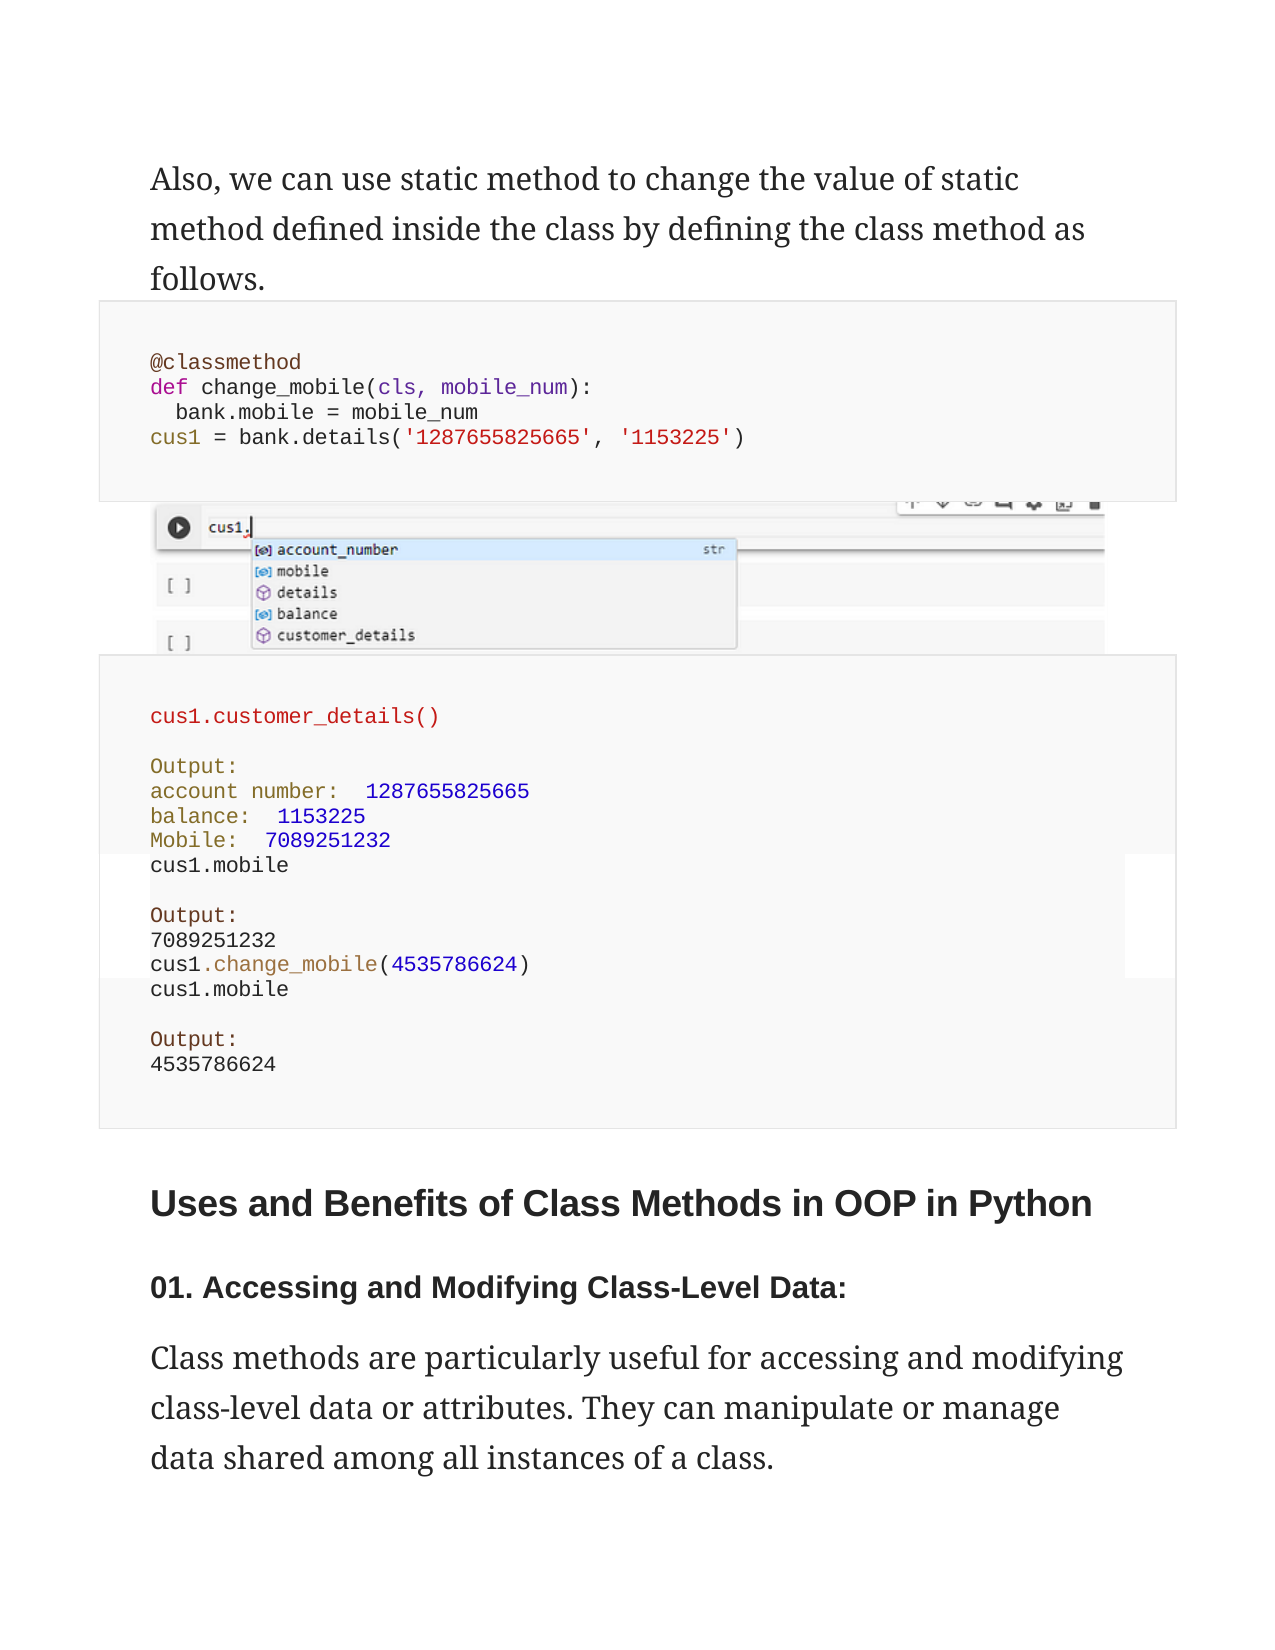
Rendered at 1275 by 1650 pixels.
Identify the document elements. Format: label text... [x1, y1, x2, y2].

text Uses and Benefits of Class Methods in OOP in Python [150, 1178, 1125, 1225]
text cus1 = bank.details('1287655825665', '1153225') [100, 374, 1175, 501]
text cus1.mobile Output: 4535786624 [100, 927, 1175, 1128]
text cus1.customer_details() Output: account number: 1287655825665 balance: 1153225 Mobile: 7089251232 [100, 656, 1175, 854]
text @classmethod def change_mobile(cls, mobile_num): bank.mobile = mobile_num [100, 302, 1175, 374]
text 01. Accessing and Modifying Class-Level Data: [150, 1268, 1125, 1305]
text Class methods are particularly useful for accessing and modifying class-level data or attributes. They can manipulate or manage data shared among all instances of a class. [150, 1329, 1125, 1479]
text Also, we can use static method to change the value of static method defined inside the class by defining the class method as follows. [150, 150, 1125, 300]
picture [150, 502, 1125, 654]
text cus1.mobile Output: 7089251232 [150, 854, 1125, 927]
